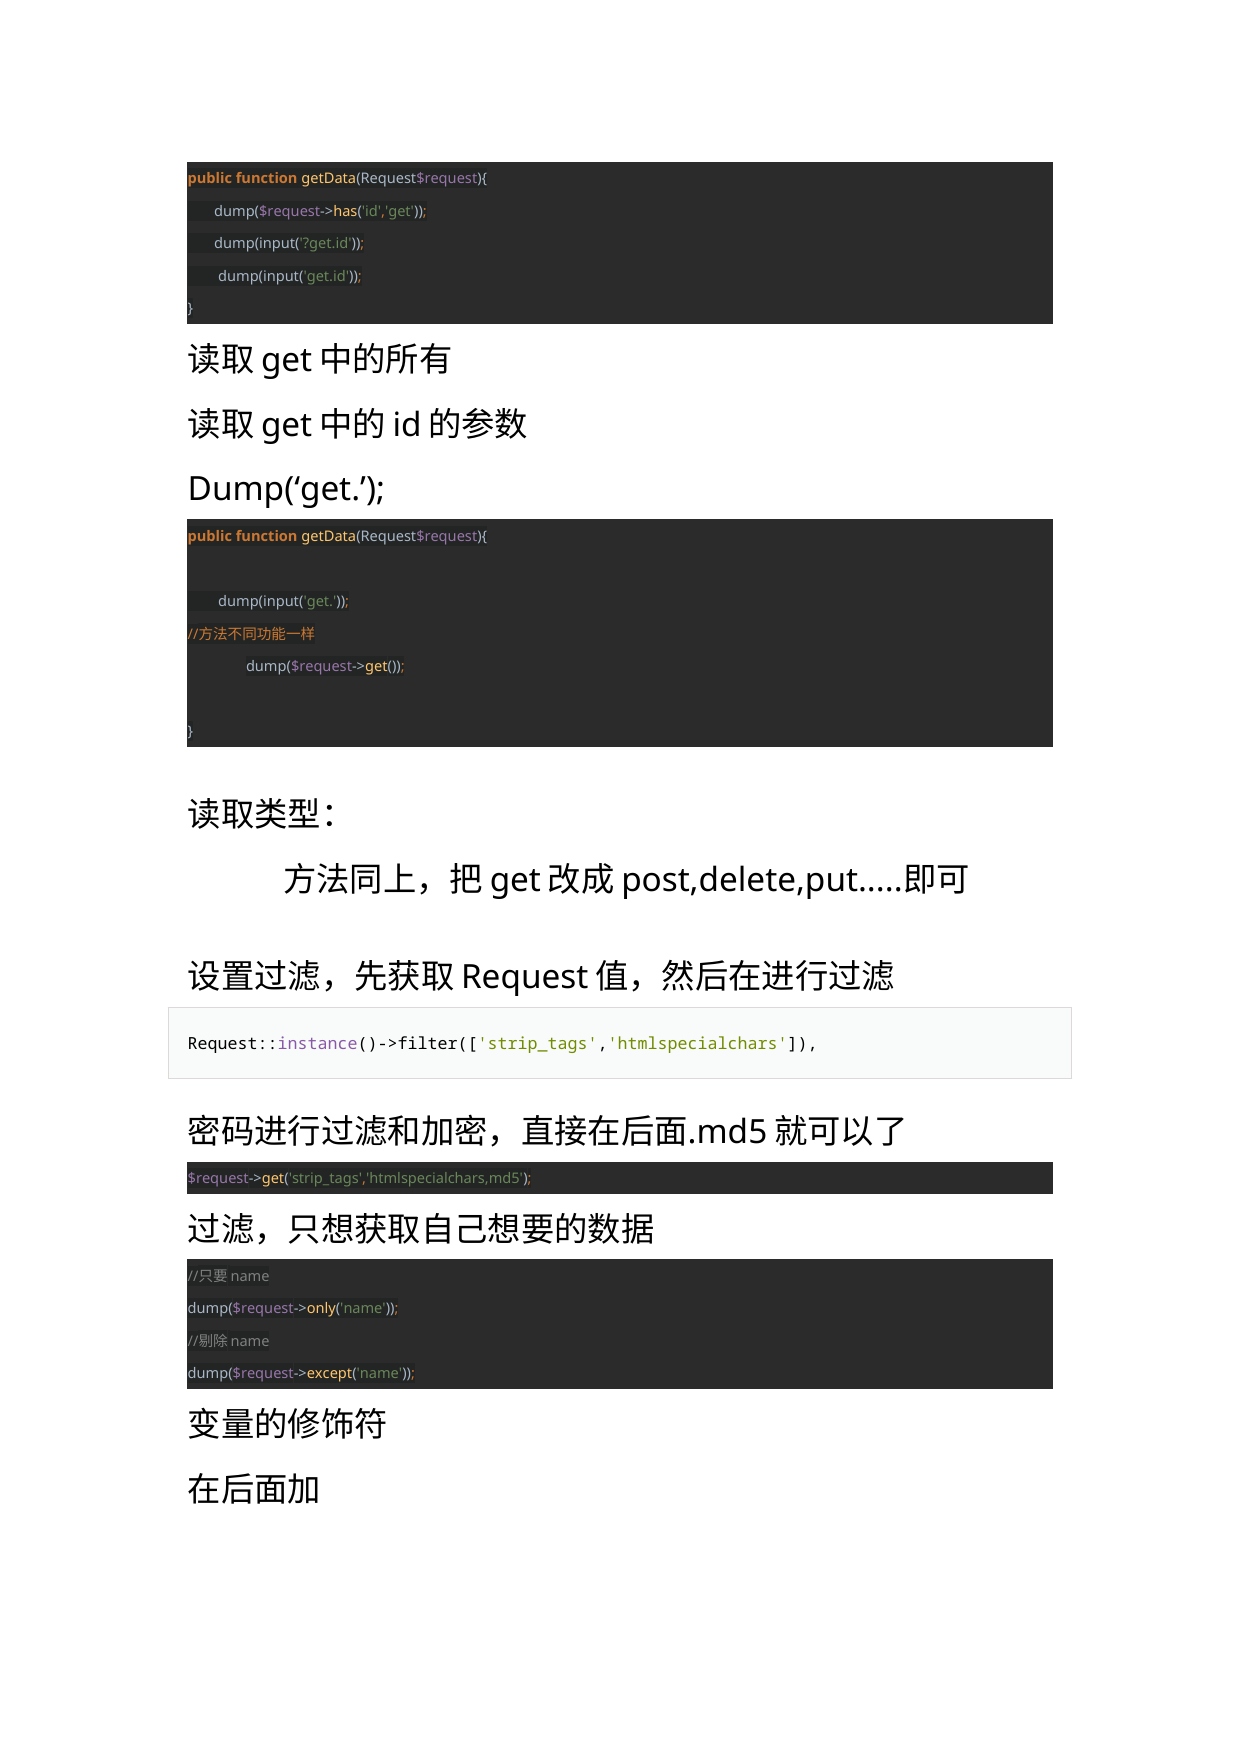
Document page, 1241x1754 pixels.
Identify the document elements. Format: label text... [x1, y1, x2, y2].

list 过滤，只想获取自己想要的数据 [187, 1194, 1053, 1259]
list 读取get中的id的参数 [187, 389, 1053, 454]
list 读取类型： [187, 779, 1053, 844]
list 设置过滤，先获取Request值，然后在进行过滤 [187, 942, 1053, 1007]
text public function getData(Request$request){ dump(input('get.')); [187, 519, 1053, 617]
text public function getData(Request$request){ dump($request->has('id','get')); dump(input('?get.id')); dump(input('get.id')); } [187, 162, 1053, 324]
list 变量的修饰符 [187, 1389, 1053, 1454]
text } [187, 682, 1053, 747]
list 读取get中的所有 [187, 324, 1053, 389]
text //只要name dump($request->only('name')); //剔除name dump($request->except('name')); [187, 1259, 1053, 1389]
list 在后面加 [187, 1454, 1053, 1519]
text Request::instance()->filter(['strip_tags','htmlspecialchars']), [169, 1008, 1071, 1078]
text $request->get('strip_tags','htmlspecialchars,md5'); [187, 1162, 1053, 1194]
text //方法不同功能一样 [187, 617, 1053, 649]
list 方法同上，把get改成post,delete,put.....即可 [187, 844, 1053, 909]
text dump($request->get()); [187, 649, 1053, 682]
list 密码进行过滤和加密，直接在后面.md5就可以了 [187, 1097, 1053, 1162]
list Dump(‘get.’); [187, 454, 1053, 519]
